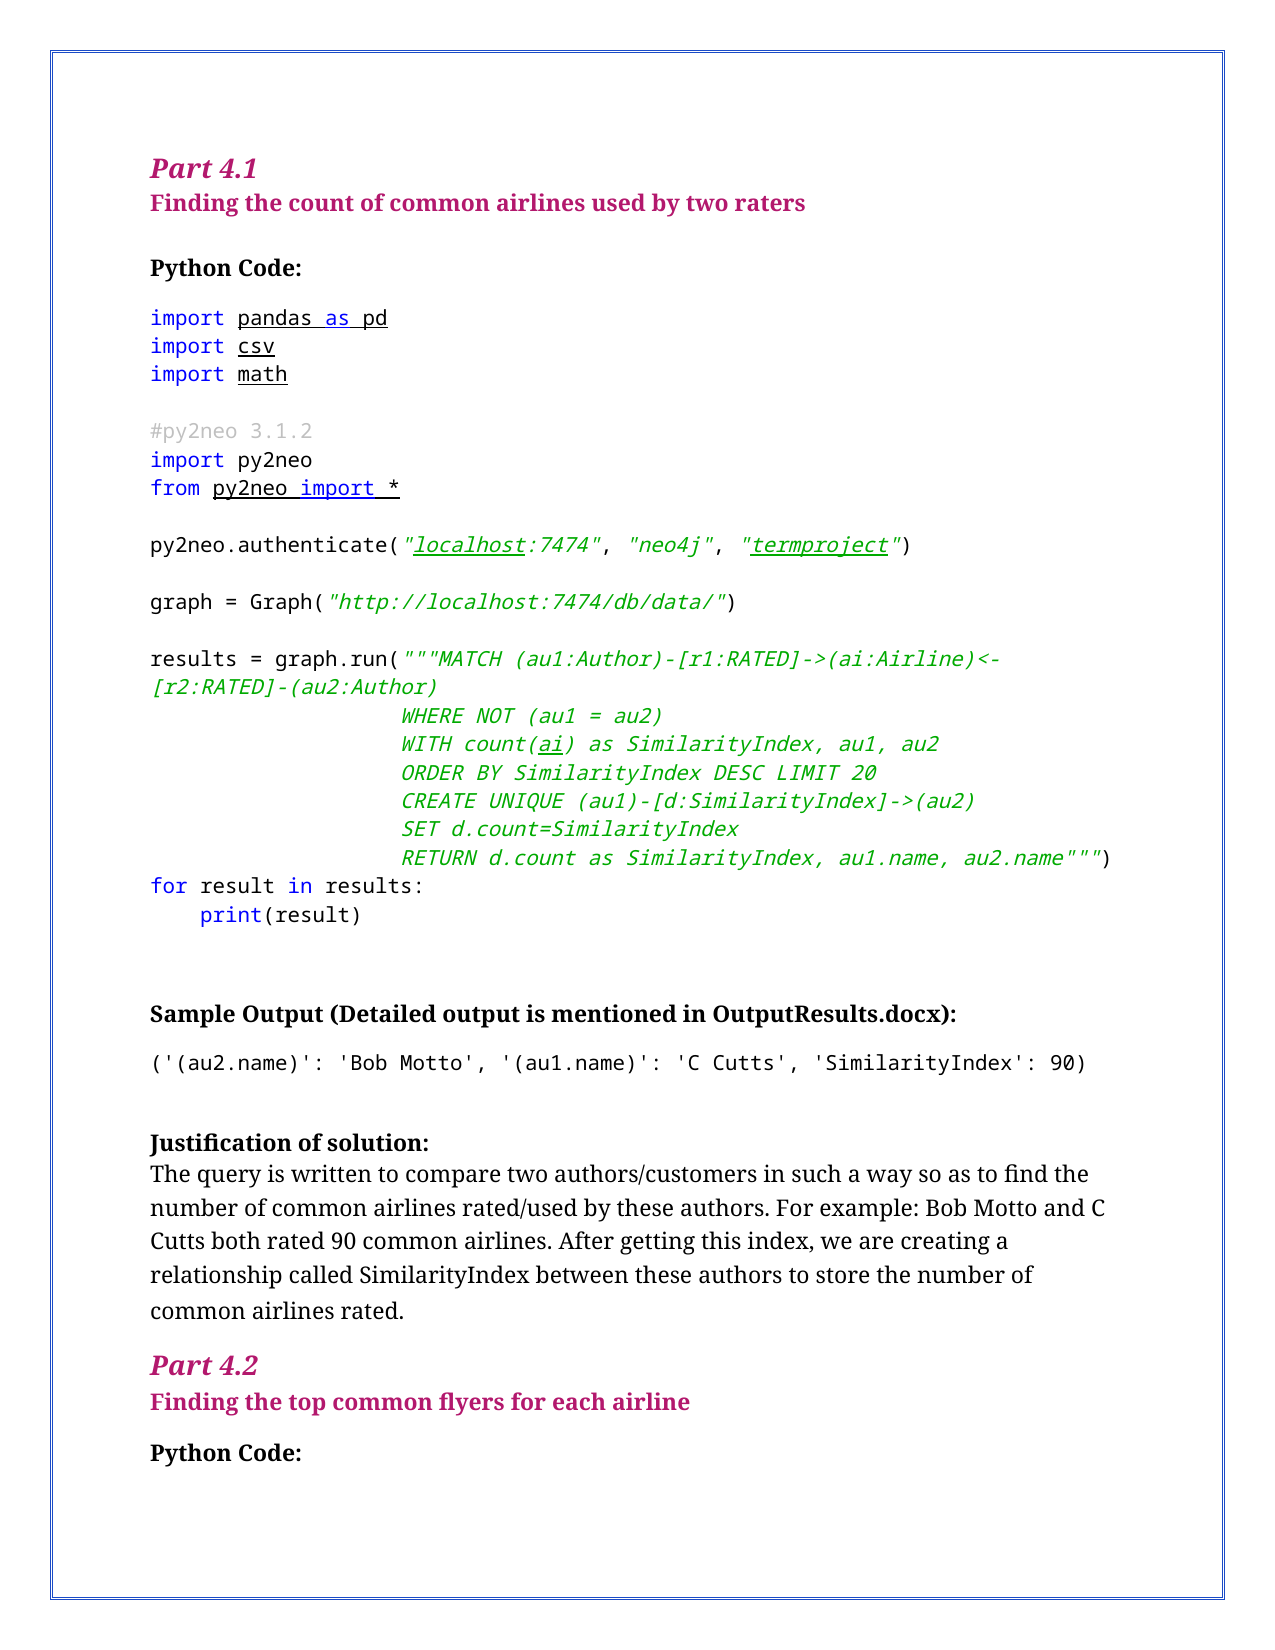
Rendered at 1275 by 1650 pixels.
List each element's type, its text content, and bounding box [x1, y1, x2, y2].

text from py2neo import * [150, 473, 1125, 502]
text results = graph.run("""MATCH (au1:Author)-[r1:RATED]->(ai:Airline)<-[r2:RATED]-(au2:Author) [150, 644, 1125, 701]
text for result in results: [150, 871, 1125, 900]
text Finding the count of common airlines used by two raters [150, 187, 1125, 218]
text print(result) [150, 900, 1125, 928]
text The query is written to compare two authors/customers in such a way so as to find the number of common airlines rated/used by these authors. For example: Bob Motto and C Cutts both rated 90 common airlines. After getting this index, we are creating a relationship called SimilarityIndex between these authors to store the number of common airlines rated. [150, 1158, 1125, 1327]
text import pandas as pd [150, 303, 1125, 331]
text #py2neo 3.1.2 [150, 416, 1125, 445]
text Finding the top common flyers for each airline [150, 1386, 1125, 1417]
text Sample Output (Detailed output is mentioned in OutputResults.docx): [150, 997, 1125, 1029]
text CREATE UNIQUE (au1)-[d:SimilarityIndex]->(au2) [150, 786, 1125, 814]
text SET d.count=SimilarityIndex [150, 814, 1125, 843]
text Justification of solution: [150, 1126, 1125, 1158]
text ORDER BY SimilarityIndex DESC LIMIT 20 [150, 758, 1125, 786]
text graph = Graph("http://localhost:7474/db/data/") [150, 587, 1125, 615]
text py2neo.authenticate("localhost:7474", "neo4j", "termproject") [150, 530, 1125, 558]
text WITH count(ai) as SimilarityIndex, au1, au2 [150, 729, 1125, 758]
text import py2neo [150, 445, 1125, 473]
subtitle Part 4.2 [150, 1346, 1125, 1383]
text import csv [150, 331, 1125, 359]
text RETURN d.count as SimilarityIndex, au1.name, au2.name""") [150, 843, 1125, 871]
text ('(au2.name)': 'Bob Motto', '(au1.name)': 'C Cutts', 'SimilarityIndex': 90) [150, 1048, 1125, 1076]
text WHERE NOT (au1 = au2) [150, 701, 1125, 729]
text Python Code: [150, 1437, 1125, 1468]
subtitle Part 4.1 [150, 150, 1125, 187]
text import math [150, 359, 1125, 388]
text Python Code: [150, 252, 1125, 283]
